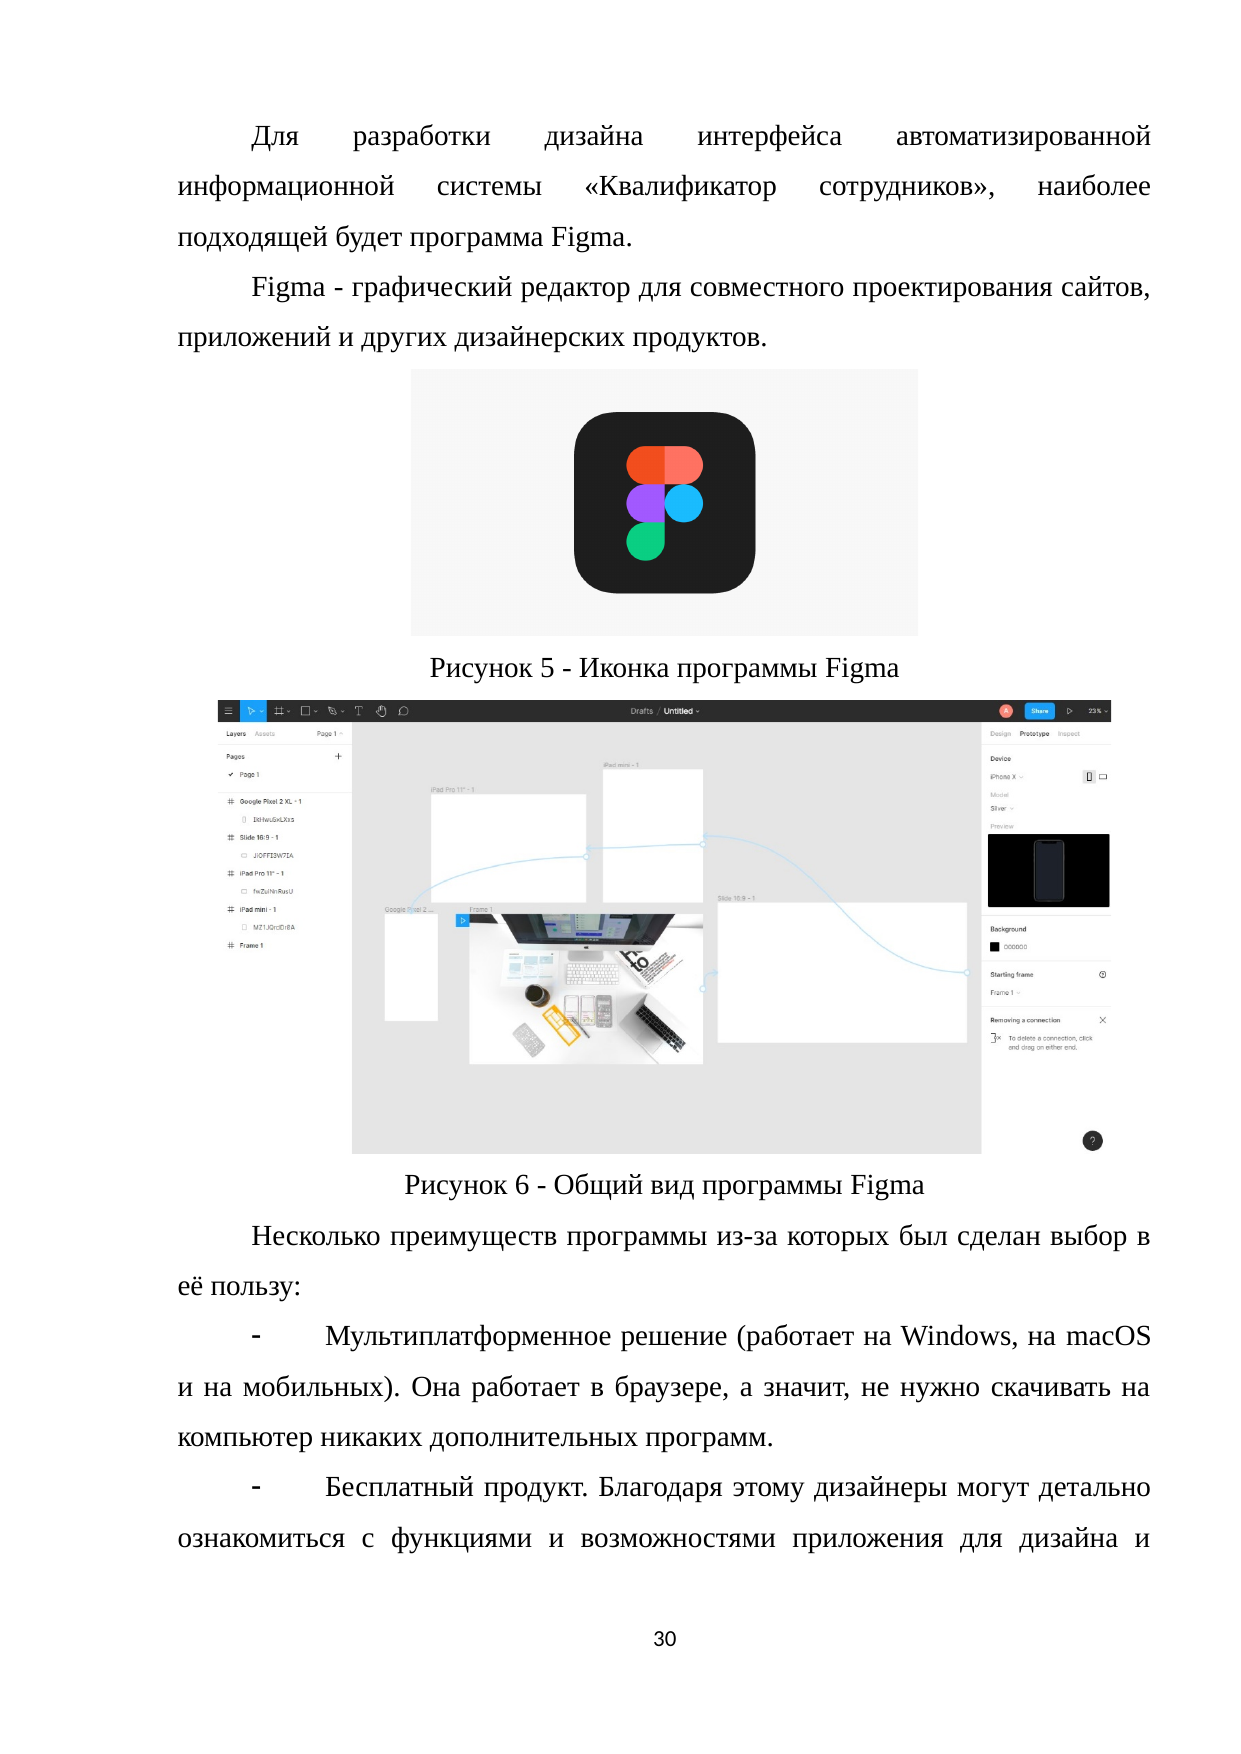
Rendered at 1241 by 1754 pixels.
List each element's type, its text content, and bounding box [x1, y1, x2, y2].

text Рисунок 5 - Иконка программы Figma [177, 650, 1152, 683]
text Рисунок 6 - Общий вид программы Figma [177, 1167, 1152, 1201]
list Мультиплатформенное решение (работает на Windows, на macOS и на мобильных). Она работает в браузере, а значит, не нужно скачивать на компьютер никаких дополнительных программ. [177, 1318, 1152, 1452]
text Figma - графический редактор для совместного проектирования сайтов, приложений и других дизайнерских продуктов. [177, 269, 1152, 353]
picture [410, 369, 919, 636]
text Несколько преимуществ программы из-за которых был сделан выбор в её пользу: [177, 1218, 1152, 1301]
picture [217, 700, 1112, 1154]
text Для разработки дизайна интерфейса автоматизированной информационной системы «Квалификатор сотрудников», наиболее подходящей будет программа Figma. [177, 118, 1152, 252]
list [177, 1469, 1152, 1553]
